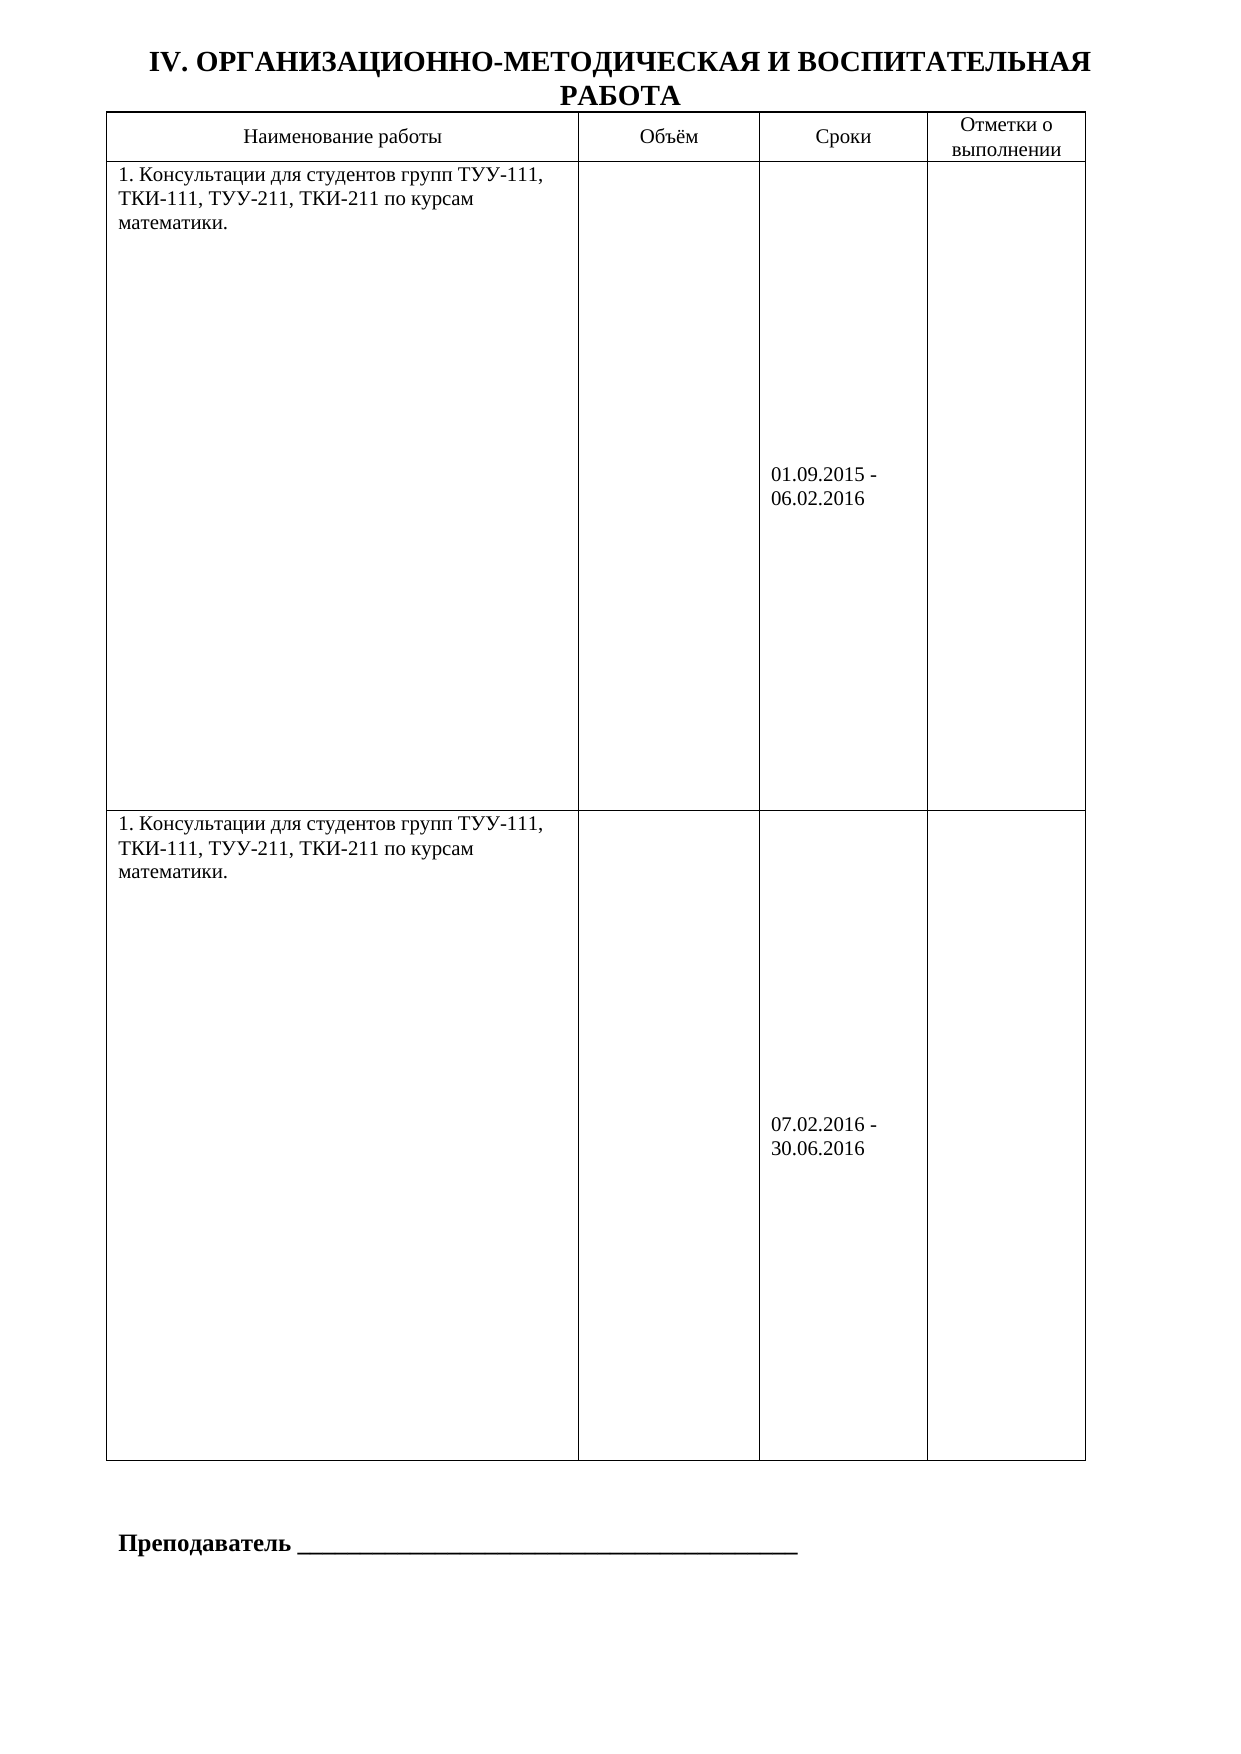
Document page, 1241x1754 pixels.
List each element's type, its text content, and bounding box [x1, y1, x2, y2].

table_cell [579, 162, 759, 810]
table_cell 01.09.2015 - 06.02.2016 [760, 162, 927, 810]
table_cell [928, 162, 1085, 810]
table_cell 1. Консультации для студентов групп ТУУ-111, ТКИ-111, ТУУ-211, ТКИ-211 по курсам математики. [107, 811, 578, 1460]
table_cell [579, 811, 759, 1460]
table_header Объём [579, 113, 759, 161]
table_cell [928, 811, 1085, 1460]
table_header Сроки [760, 113, 927, 161]
text Преподаватель ________________________________________ [118, 1528, 1122, 1557]
text iv. Организационно-методическая и воспитательная работа [118, 44, 1122, 111]
table_header Наименование работы [107, 113, 578, 161]
table_cell 1. Консультации для студентов групп ТУУ-111, ТКИ-111, ТУУ-211, ТКИ-211 по курсам математики. [107, 162, 578, 810]
table_cell 07.02.2016 - 30.06.2016 [760, 811, 927, 1460]
table_header Отметки о выполнении [928, 113, 1085, 161]
